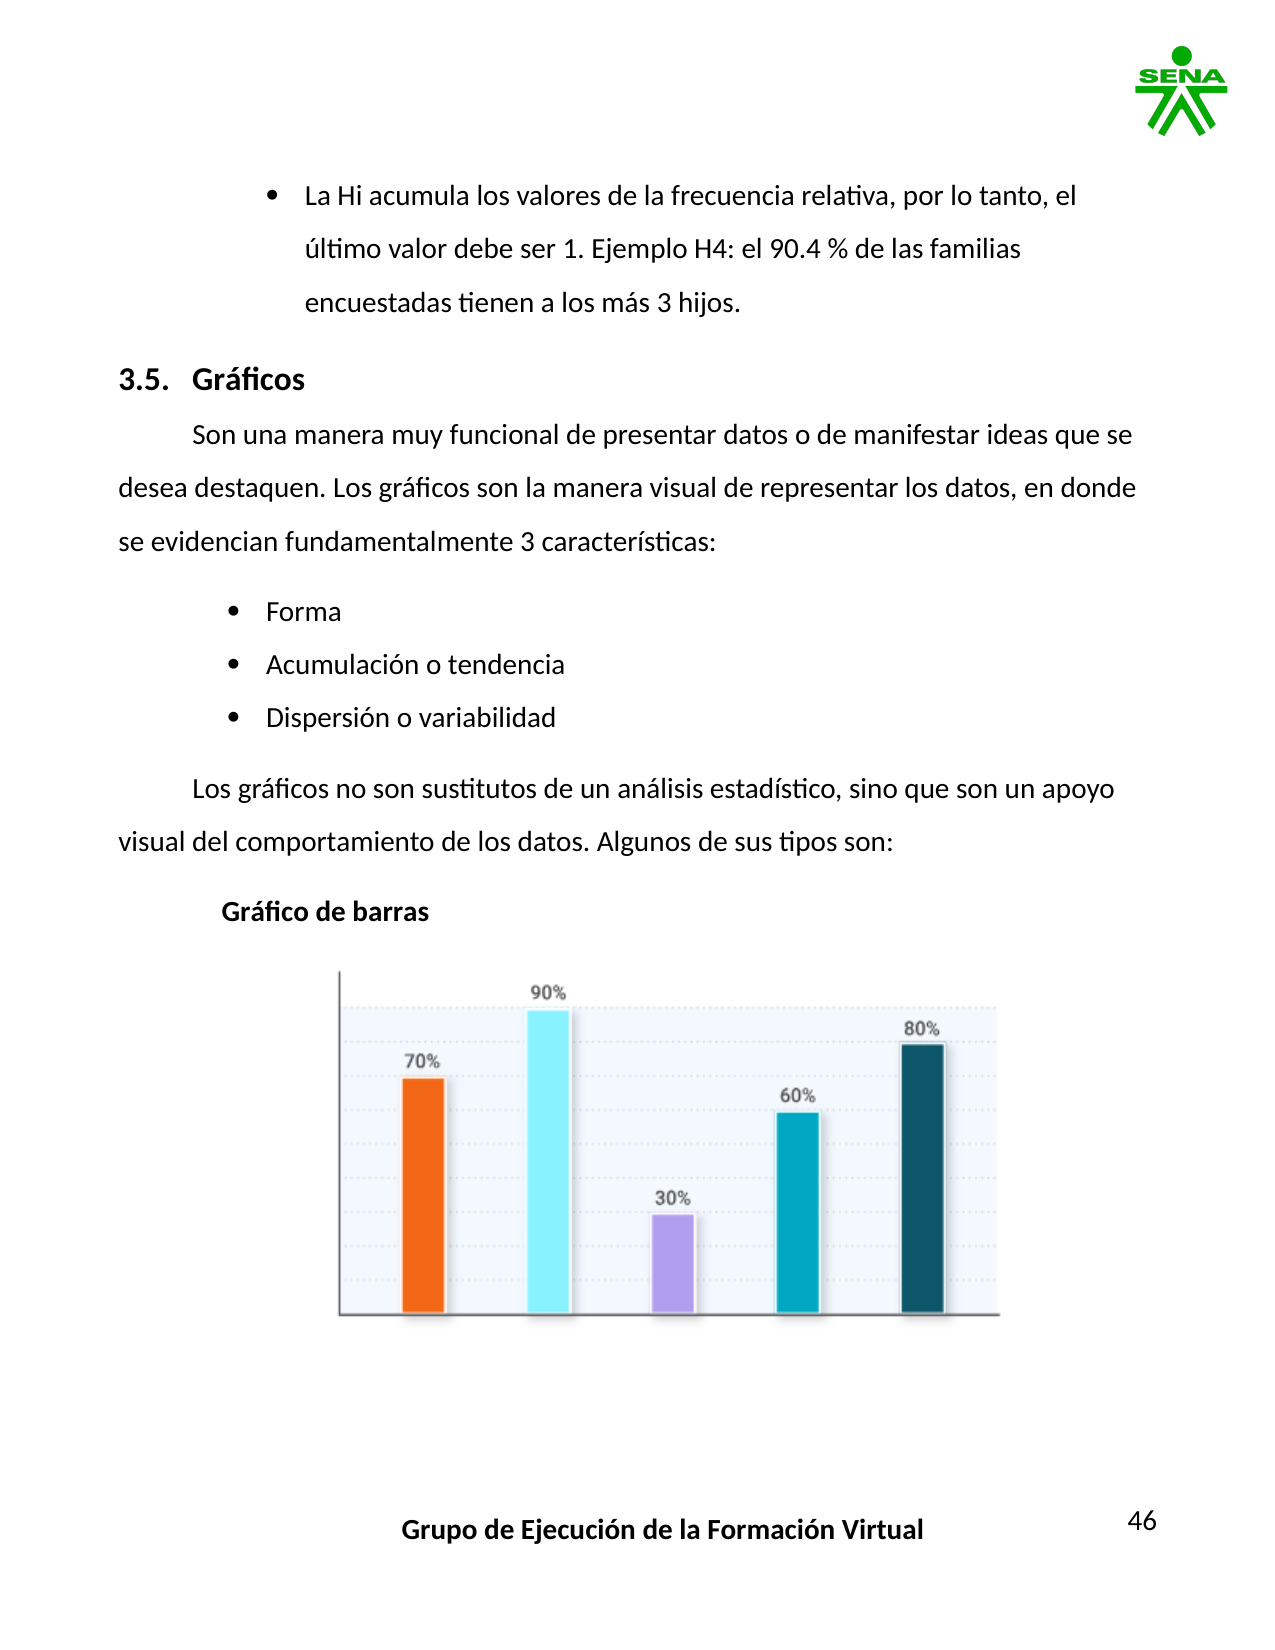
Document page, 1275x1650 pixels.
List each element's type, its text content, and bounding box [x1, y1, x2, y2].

text Son una manera muy funcional de presentar datos o de manifestar ideas que se desea destaquen. Los gráficos son la manera visual de representar los datos, en donde se evidencian fundamentalmente 3 características: [118, 416, 1157, 558]
list La Hi acumula los valores de la frecuencia relativa, por lo tanto, el último valor debe ser 1. Ejemplo H4: el 90.4 % de las familias encuestadas tienen a los más 3 hijos. ​ [267, 177, 1157, 320]
subtitle Gráficos [118, 358, 1157, 399]
list Forma [228, 593, 1157, 628]
picture [325, 963, 1024, 1343]
text Gráfico de barras [221, 893, 1157, 929]
text Los gráficos no son sustitutos de un análisis estadístico, sino que son un apoyo visual del comportamiento de los datos. Algunos de sus tipos son: [118, 770, 1157, 859]
list Dispersión o variabilidad [228, 699, 1157, 735]
list Acumulación o tendencia [228, 646, 1157, 682]
picture [1135, 46, 1228, 136]
